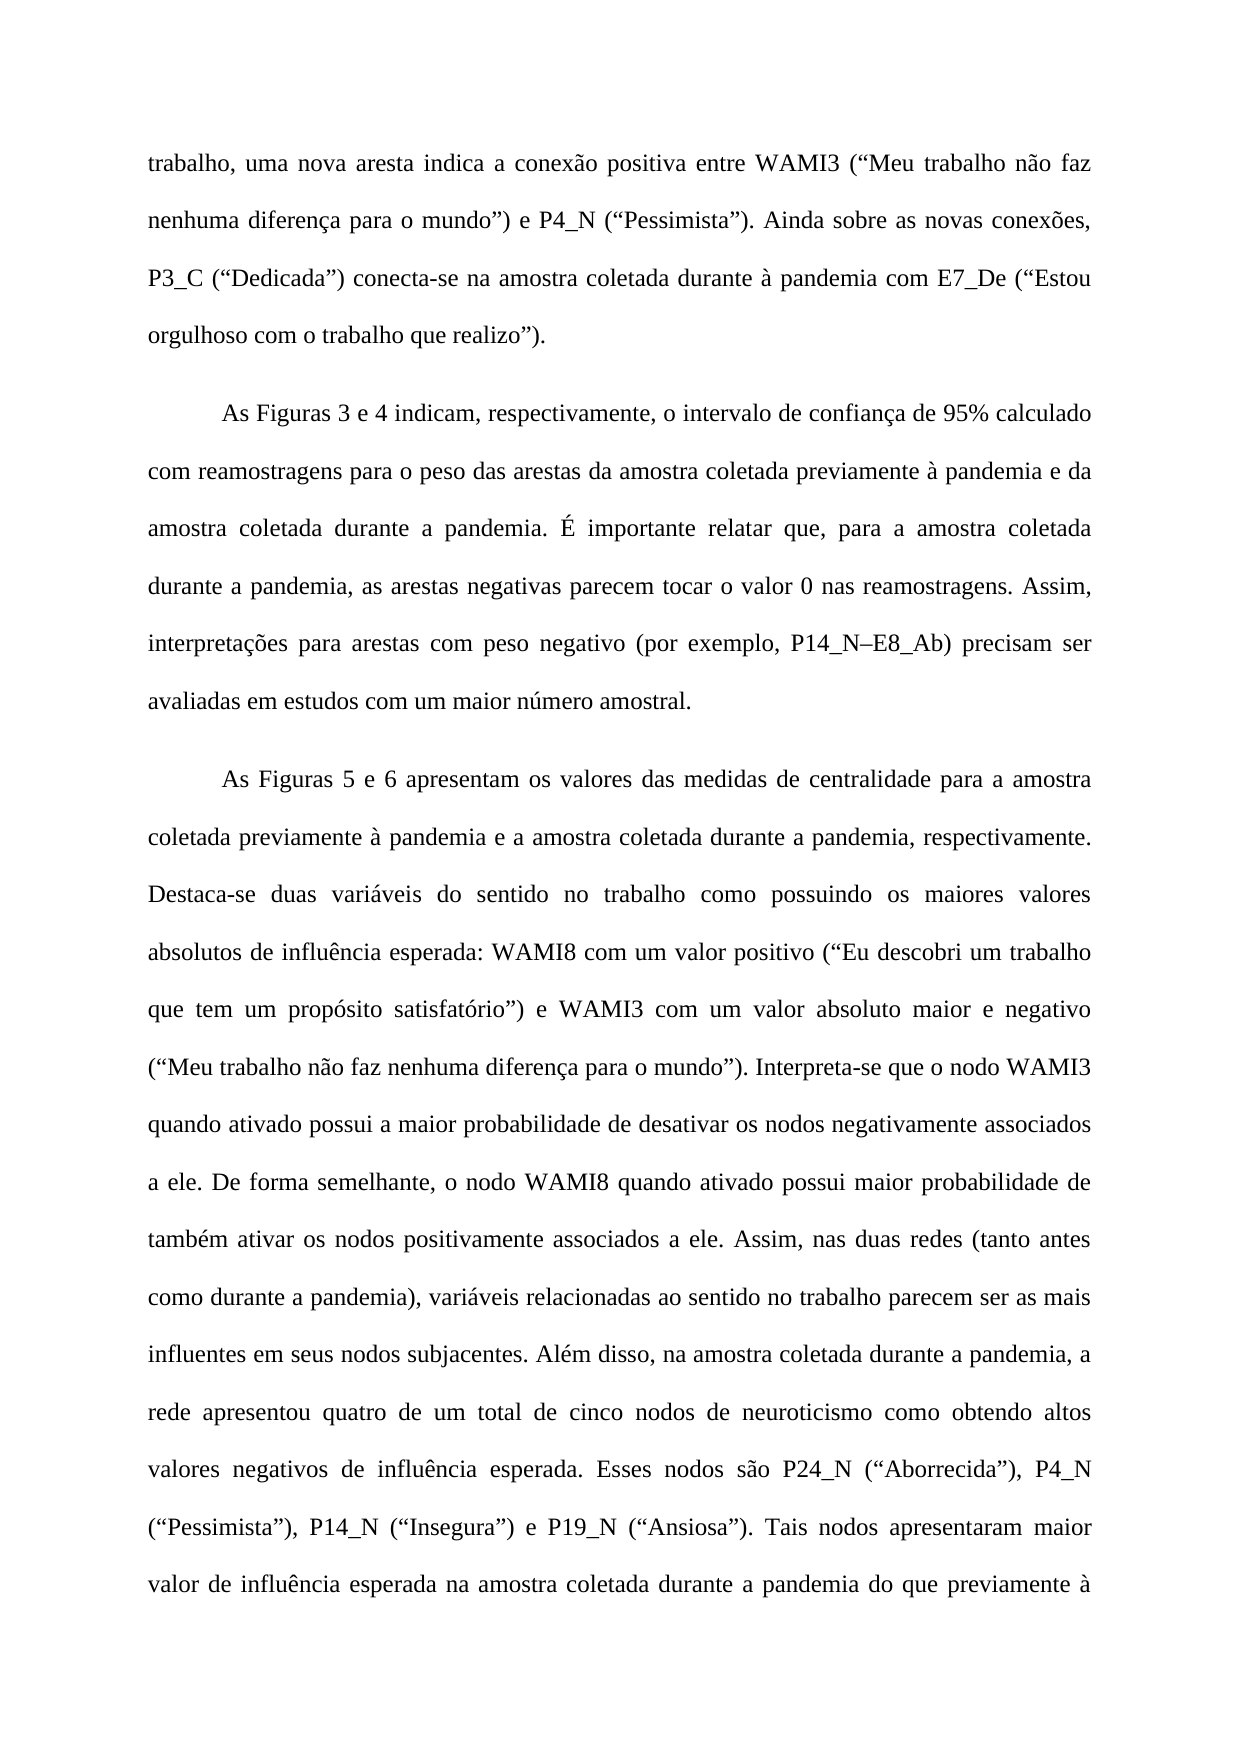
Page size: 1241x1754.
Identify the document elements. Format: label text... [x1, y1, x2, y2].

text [148, 148, 1092, 349]
text As Figuras 3 e 4 indicam, respectivamente, o intervalo de confiança de 95% calculado com reamostragens para o peso das arestas da amostra coletada previamente à pandemia e da amostra coletada durante a pandemia. É importante relatar que, para a amostra coletada durante a pandemia, as arestas negativas parecem tocar o valor 0 nas reamostragens. Assim, interpretações para arestas com peso negativo (por exemplo, P14_N–E8_Ab) precisam ser avaliadas em estudos com um maior número amostral. [148, 398, 1092, 715]
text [148, 764, 1092, 1598]
